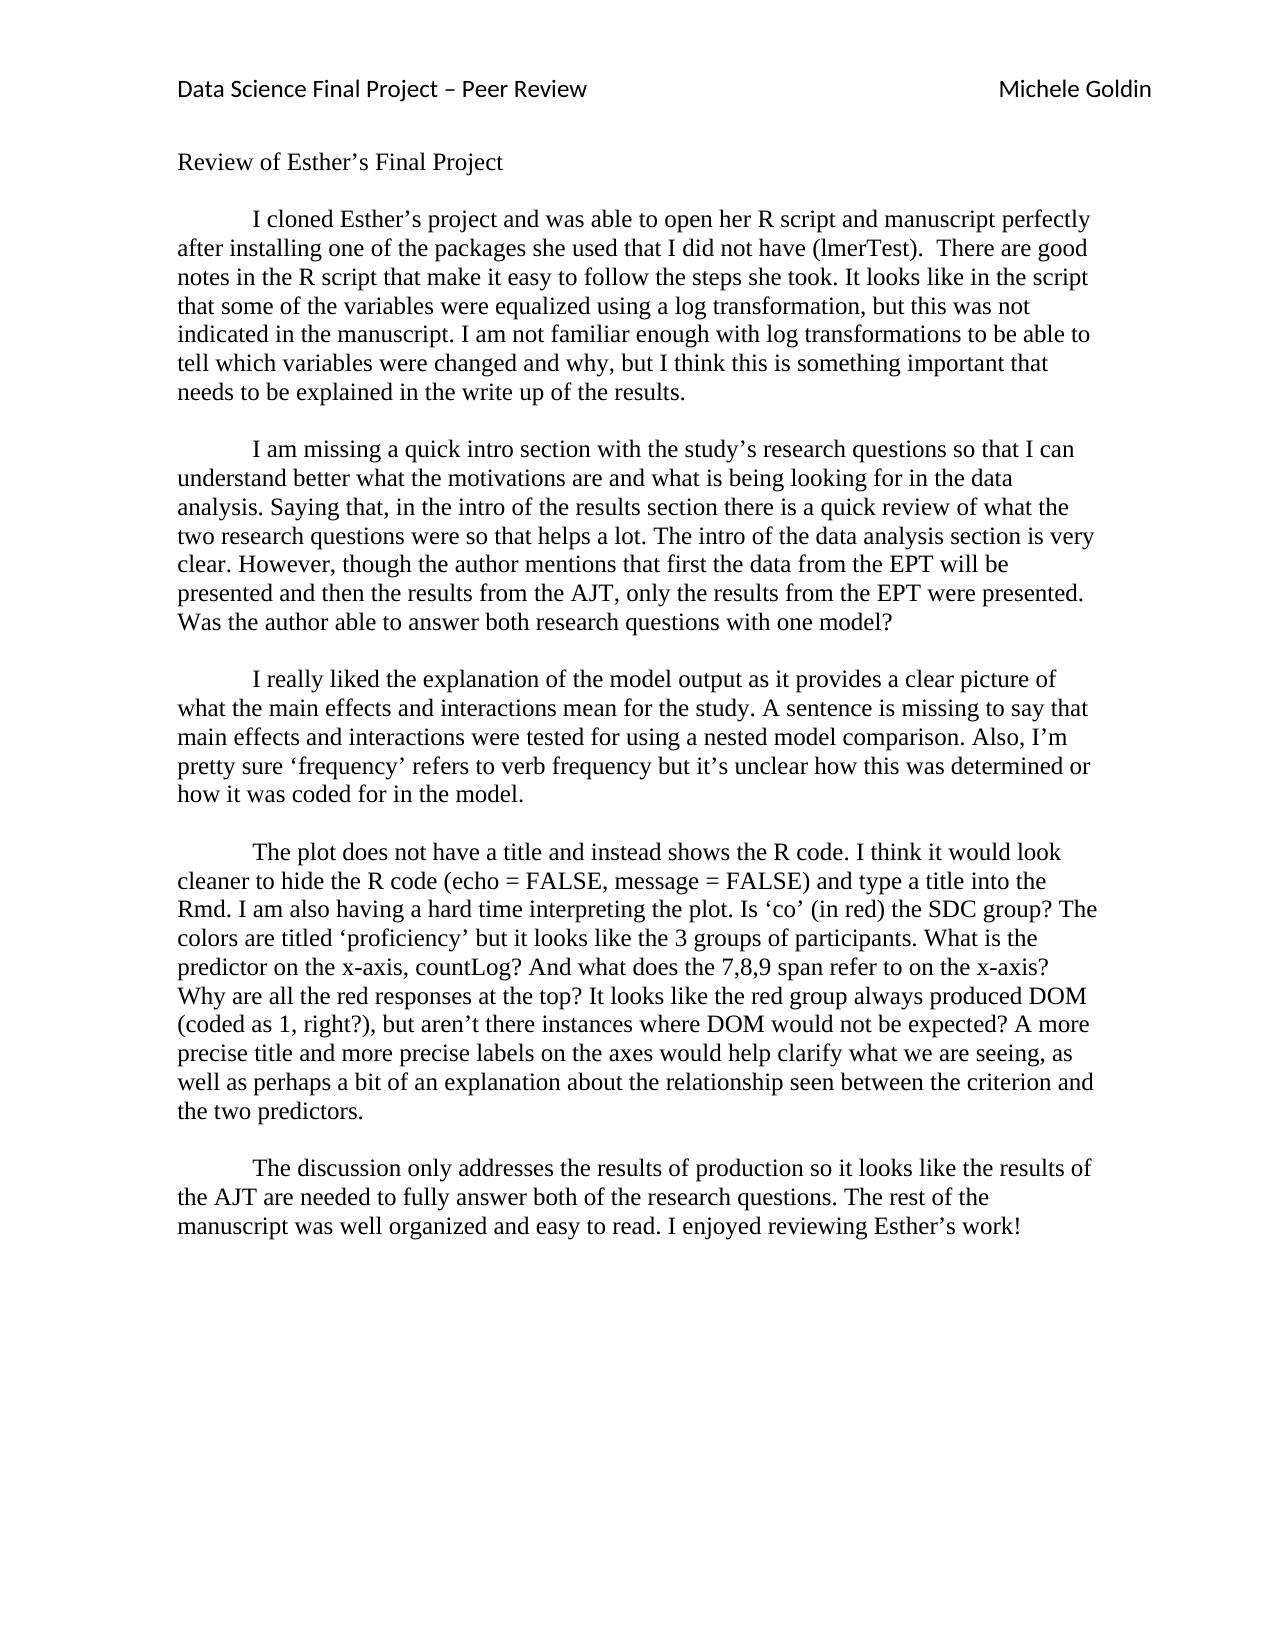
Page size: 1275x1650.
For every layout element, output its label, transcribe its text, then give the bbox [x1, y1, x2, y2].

text I am missing a quick intro section with the study’s research questions so that I can understand better what the motivations are and what is being looking for in the data analysis. Saying that, in the intro of the results section there is a quick review of what the two research questions were so that helps a lot. The intro of the data analysis section is very clear. However, though the author mentions that first the data from the EPT will be presented and then the results from the AJT, only the results from the EPT were presented. Was the author able to answer both research questions with one model? [177, 434, 1098, 636]
text The discussion only addresses the results of production so it looks like the results of the AJT are needed to fully answer both of the research questions. The rest of the manuscript was well organized and easy to read. I enjoyed reviewing Esther’s work! [177, 1153, 1098, 1239]
text The plot does not have a title and instead shows the R code. I think it would look cleaner to hide the R code (echo = FALSE, message = FALSE) and type a title into the Rmd. I am also having a hard time interpreting the plot. Is ‘co’ (in red) the SDC group? The colors are titled ‘proficiency’ but it looks like the 3 groups of participants. What is the predictor on the x-axis, countLog? And what does the 7,8,9 span refer to on the x-axis? Why are all the red responses at the top? It looks like the red group always produced DOM (coded as 1, right?), but aren’t there instances where DOM would not be expected? A more precise title and more precise labels on the axes would help clarify what we are seeing, as well as perhaps a bit of an explanation about the relationship seen between the criterion and the two predictors. [177, 837, 1098, 1124]
text I really liked the explanation of the model output as it provides a clear picture of what the main effects and interactions mean for the study. A sentence is missing to say that main effects and interactions were tested for using a nested model comparison. Also, I’m pretty sure ‘frequency’ refers to verb frequency but it’s unclear how this was determined or how it was coded for in the model. [177, 664, 1098, 808]
text I cloned Esther’s project and was able to open her R script and manuscript perfectly after installing one of the packages she used that I did not have (lmerTest). There are good notes in the R script that make it easy to follow the steps she took. It looks like in the script that some of the variables were equalized using a log transformation, but this was not indicated in the manuscript. I am not familiar enough with log transformations to be able to tell which variables were changed and why, but I think this is something important that needs to be explained in the write up of the results. [177, 204, 1098, 406]
text Review of Esther’s Final Project [177, 147, 1098, 176]
